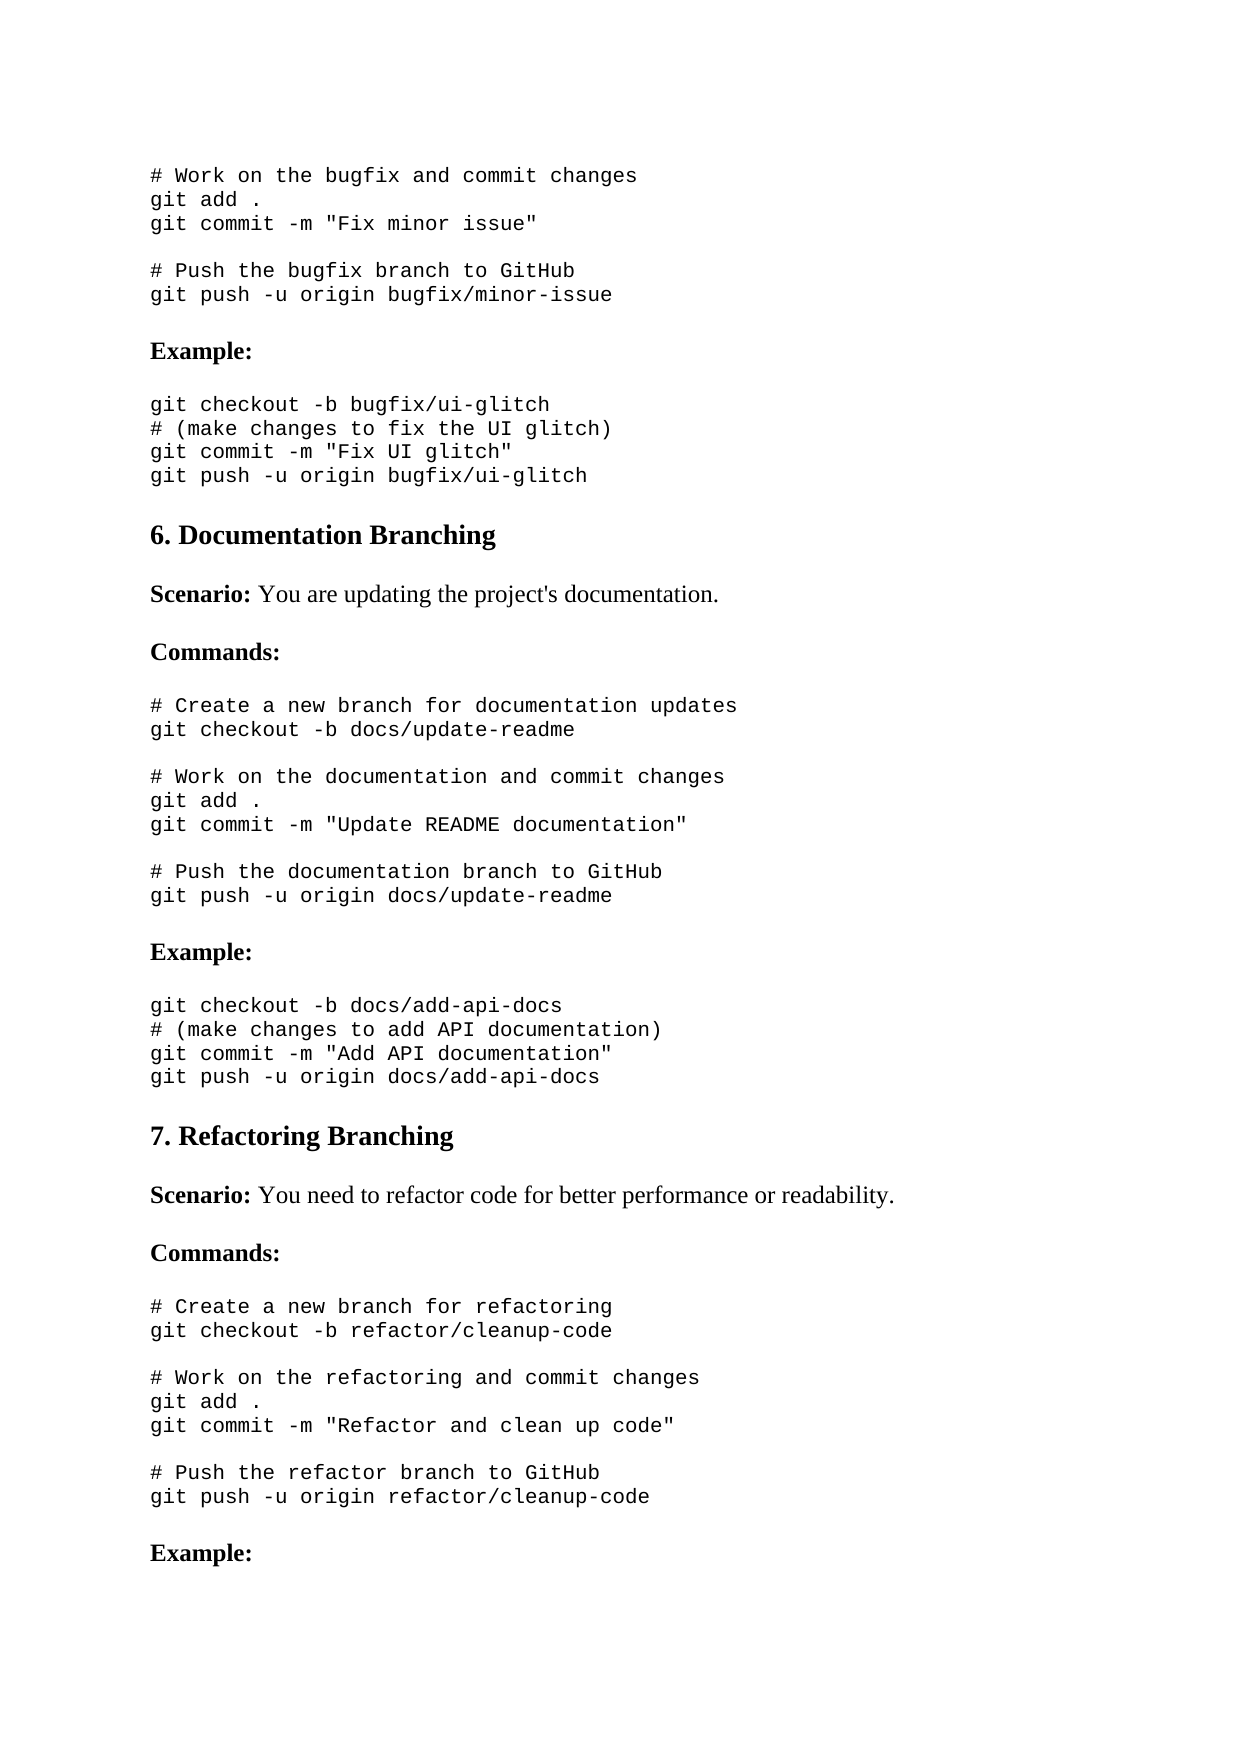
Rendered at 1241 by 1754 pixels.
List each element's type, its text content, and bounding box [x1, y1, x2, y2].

text 6. Documentation Branching [150, 518, 1090, 550]
text # Push the documentation branch to GitHub [150, 861, 1090, 884]
text Commands: [150, 637, 1090, 666]
text git add . [150, 790, 1090, 814]
text git commit -m "Update README documentation" [150, 814, 1090, 837]
text git push -u origin docs/add-api-docs [150, 1066, 1090, 1090]
text # Push the bugfix branch to GitHub [150, 260, 1090, 283]
text git commit -m "Add API documentation" [150, 1043, 1090, 1066]
text # Work on the documentation and commit changes [150, 766, 1090, 790]
text git commit -m "Fix UI glitch" [150, 442, 1090, 465]
text git add . [150, 1391, 1090, 1415]
text Example: [150, 336, 1090, 365]
text git checkout -b refactor/cleanup-code [150, 1320, 1090, 1344]
text git add . [150, 189, 1090, 213]
text git push -u origin refactor/cleanup-code [150, 1486, 1090, 1509]
text Example: [150, 937, 1090, 966]
text git commit -m "Refactor and clean up code" [150, 1415, 1090, 1438]
text git checkout -b bugfix/ui-glitch [150, 394, 1090, 418]
text Example: [150, 1538, 1090, 1567]
text 7. Refactoring Branching [150, 1119, 1090, 1151]
text Commands: [150, 1238, 1090, 1267]
text # Work on the refactoring and commit changes [150, 1367, 1090, 1391]
text Scenario: You need to refactor code for better performance or readability. [150, 1181, 1090, 1209]
text git push -u origin bugfix/minor-issue [150, 283, 1090, 307]
text # Push the refactor branch to GitHub [150, 1462, 1090, 1486]
text # Work on the bugfix and commit changes [150, 165, 1090, 189]
text git checkout -b docs/add-api-docs [150, 995, 1090, 1019]
text git commit -m "Fix minor issue" [150, 213, 1090, 236]
text # Create a new branch for documentation updates [150, 695, 1090, 719]
text # (make changes to fix the UI glitch) [150, 418, 1090, 442]
text git push -u origin docs/update-readme [150, 884, 1090, 908]
text git push -u origin bugfix/ui-glitch [150, 465, 1090, 489]
text # Create a new branch for refactoring [150, 1296, 1090, 1320]
text # (make changes to add API documentation) [150, 1019, 1090, 1043]
text git checkout -b docs/update-readme [150, 719, 1090, 743]
text Scenario: You are updating the project's documentation. [150, 579, 1090, 608]
